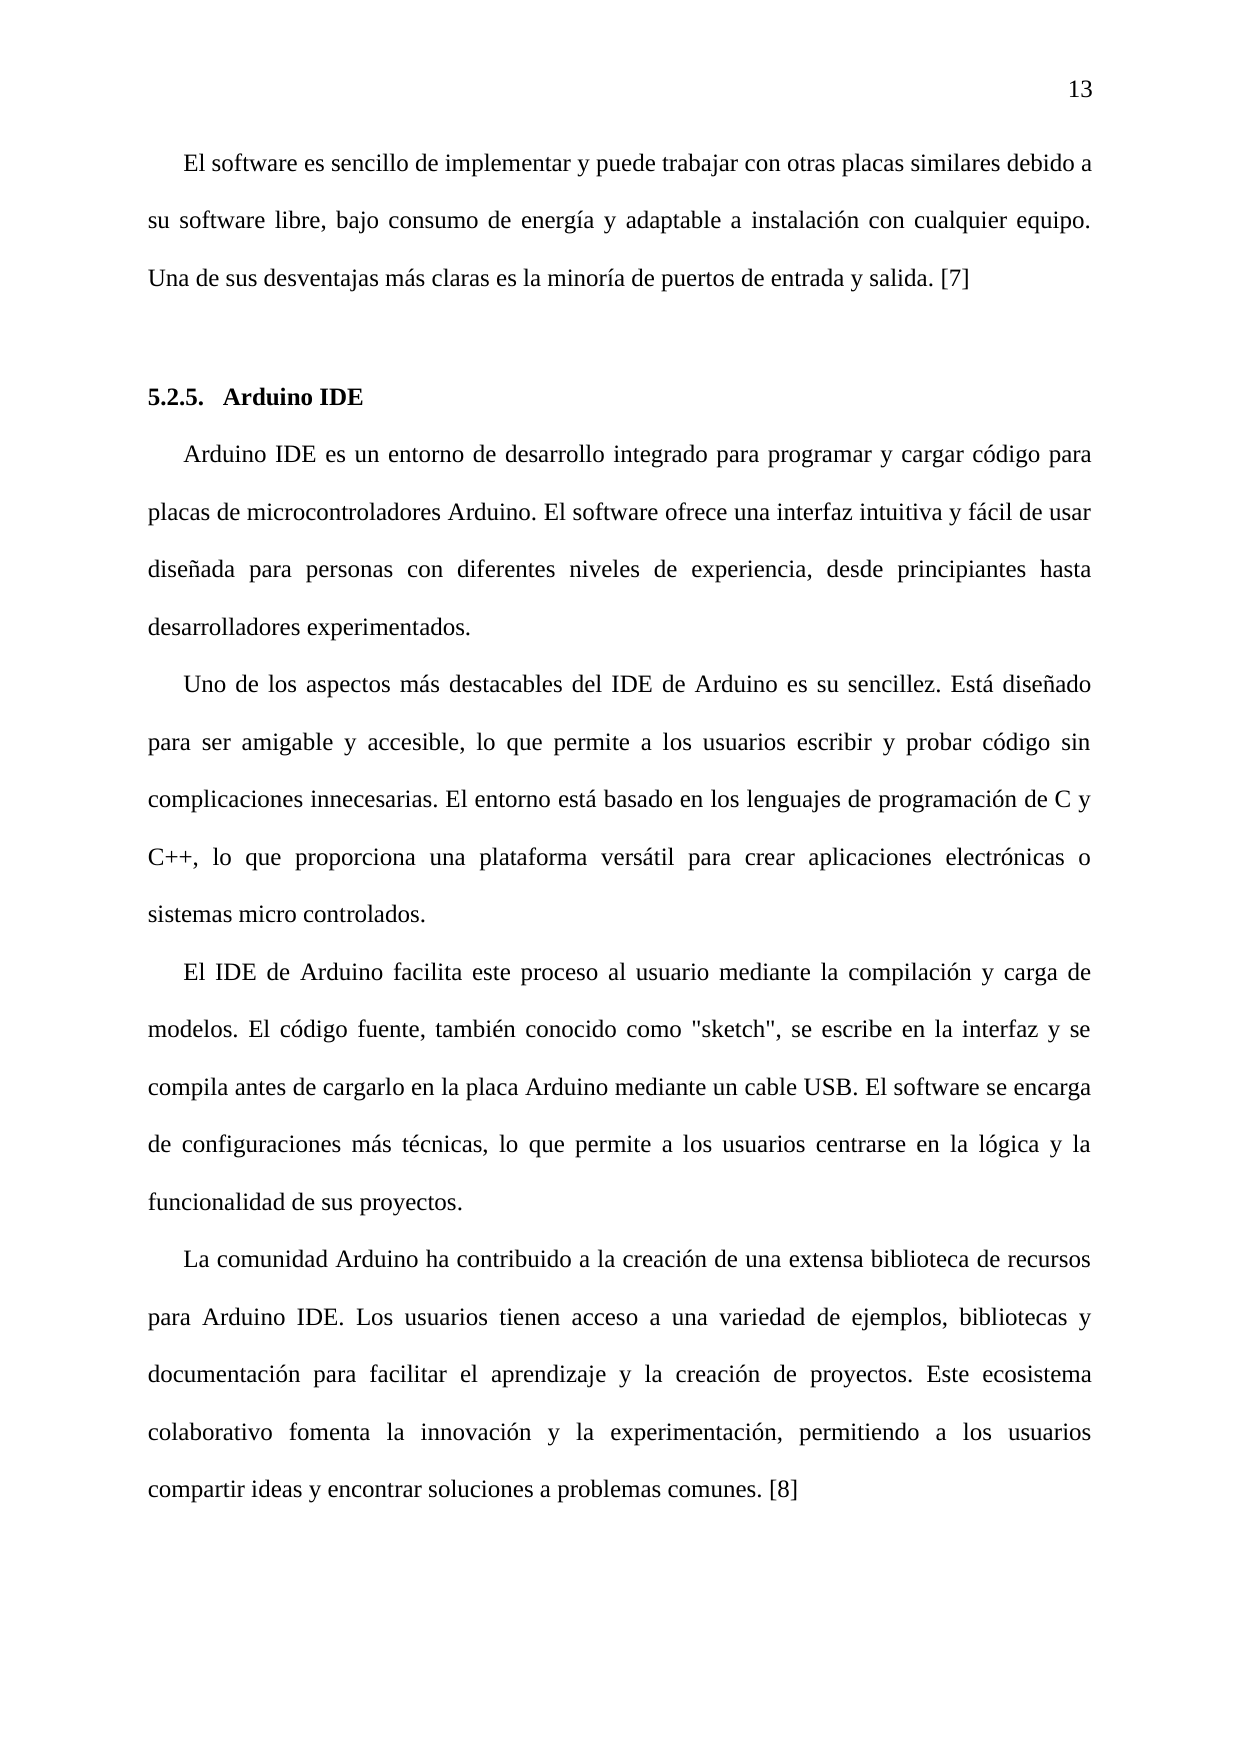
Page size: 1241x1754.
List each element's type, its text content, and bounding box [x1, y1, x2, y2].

text El IDE de Arduino facilita este proceso al usuario mediante la compilación y carga de modelos. El código fuente, también conocido como "sketch", se escribe en la interfaz y se compila antes de cargarlo en la placa Arduino mediante un cable USB. El software se encarga de configuraciones más técnicas, lo que permite a los usuarios centrarse en la lógica y la funcionalidad de sus proyectos. [148, 957, 1092, 1216]
subtitle Arduino IDE [148, 382, 1092, 411]
text Arduino IDE es un entorno de desarrollo integrado para programar y cargar código para placas de microcontroladores Arduino. El software ofrece una interfaz intuitiva y fácil de usar diseñada para personas con diferentes niveles de experiencia, desde principiantes hasta desarrolladores experimentados. [148, 439, 1092, 641]
text Uno de los aspectos más destacables del IDE de Arduino es su sencillez. Está diseñado para ser amigable y accesible, lo que permite a los usuarios escribir y probar código sin complicaciones innecesarias. El entorno está basado en los lenguajes de programación de C y C++, lo que proporciona una plataforma versátil para crear aplicaciones electrónicas o sistemas micro controlados. [148, 669, 1092, 928]
text La comunidad Arduino ha contribuido a la creación de una extensa biblioteca de recursos para Arduino IDE. Los usuarios tienen acceso a una variedad de ejemplos, bibliotecas y documentación para facilitar el aprendizaje y la creación de proyectos. Este ecosistema colaborativo fomenta la innovación y la experimentación, permitiendo a los usuarios compartir ideas y encontrar soluciones a problemas comunes. [148, 1244, 1092, 1503]
text El software es sencillo de implementar y puede trabajar con otras placas similares debido a su software libre, bajo consumo de energía y adaptable a instalación con cualquier equipo. Una de sus desventajas más claras es la minoría de puertos de entrada y salida. [148, 148, 1092, 291]
